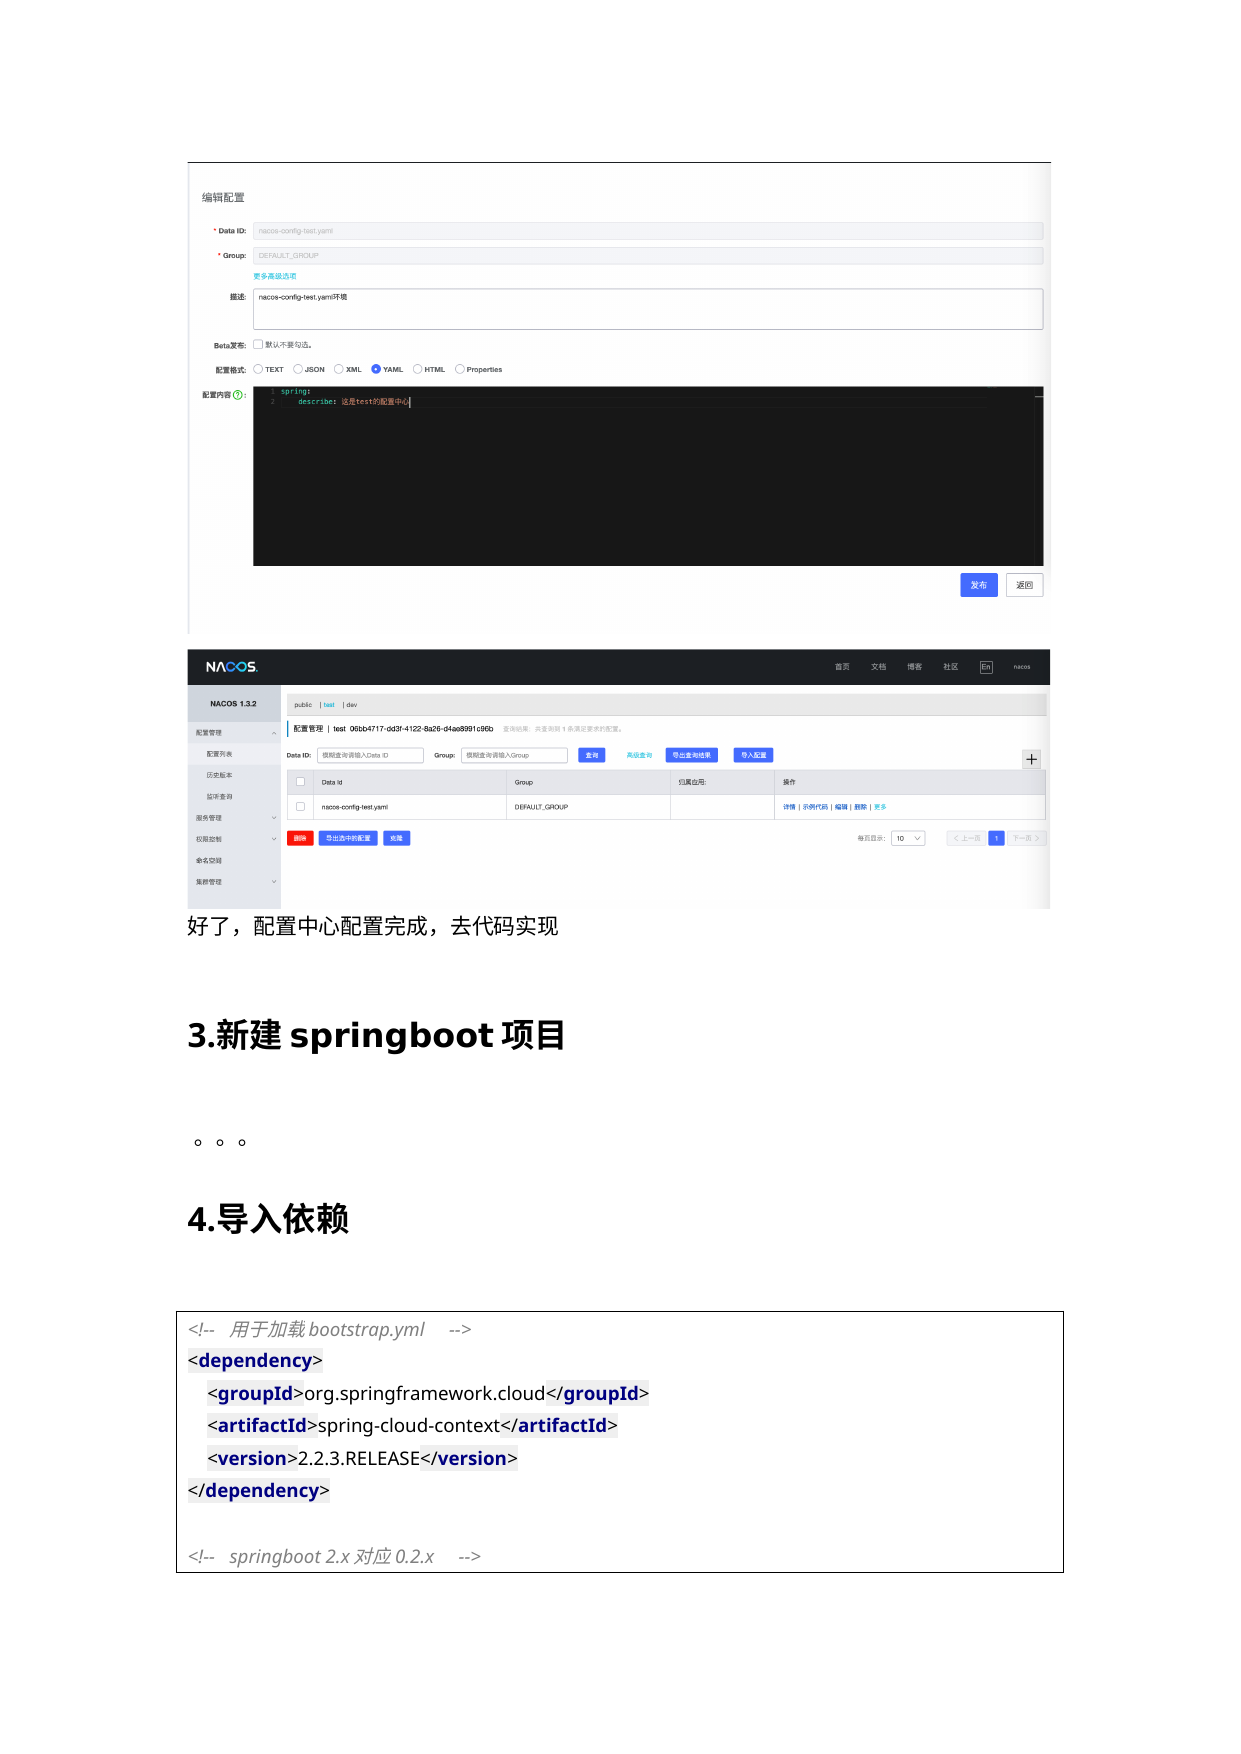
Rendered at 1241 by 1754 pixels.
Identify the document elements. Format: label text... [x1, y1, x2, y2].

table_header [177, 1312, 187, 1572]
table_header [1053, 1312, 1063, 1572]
picture [187, 162, 1052, 634]
picture [187, 649, 1051, 909]
text 好了，配置中心配置完成，去代码实现 [187, 909, 1053, 942]
text 。。。 [187, 1126, 1053, 1159]
subtitle 新建springboot项目 [187, 1002, 1053, 1067]
subtitle 导入依赖 [187, 1186, 1053, 1251]
